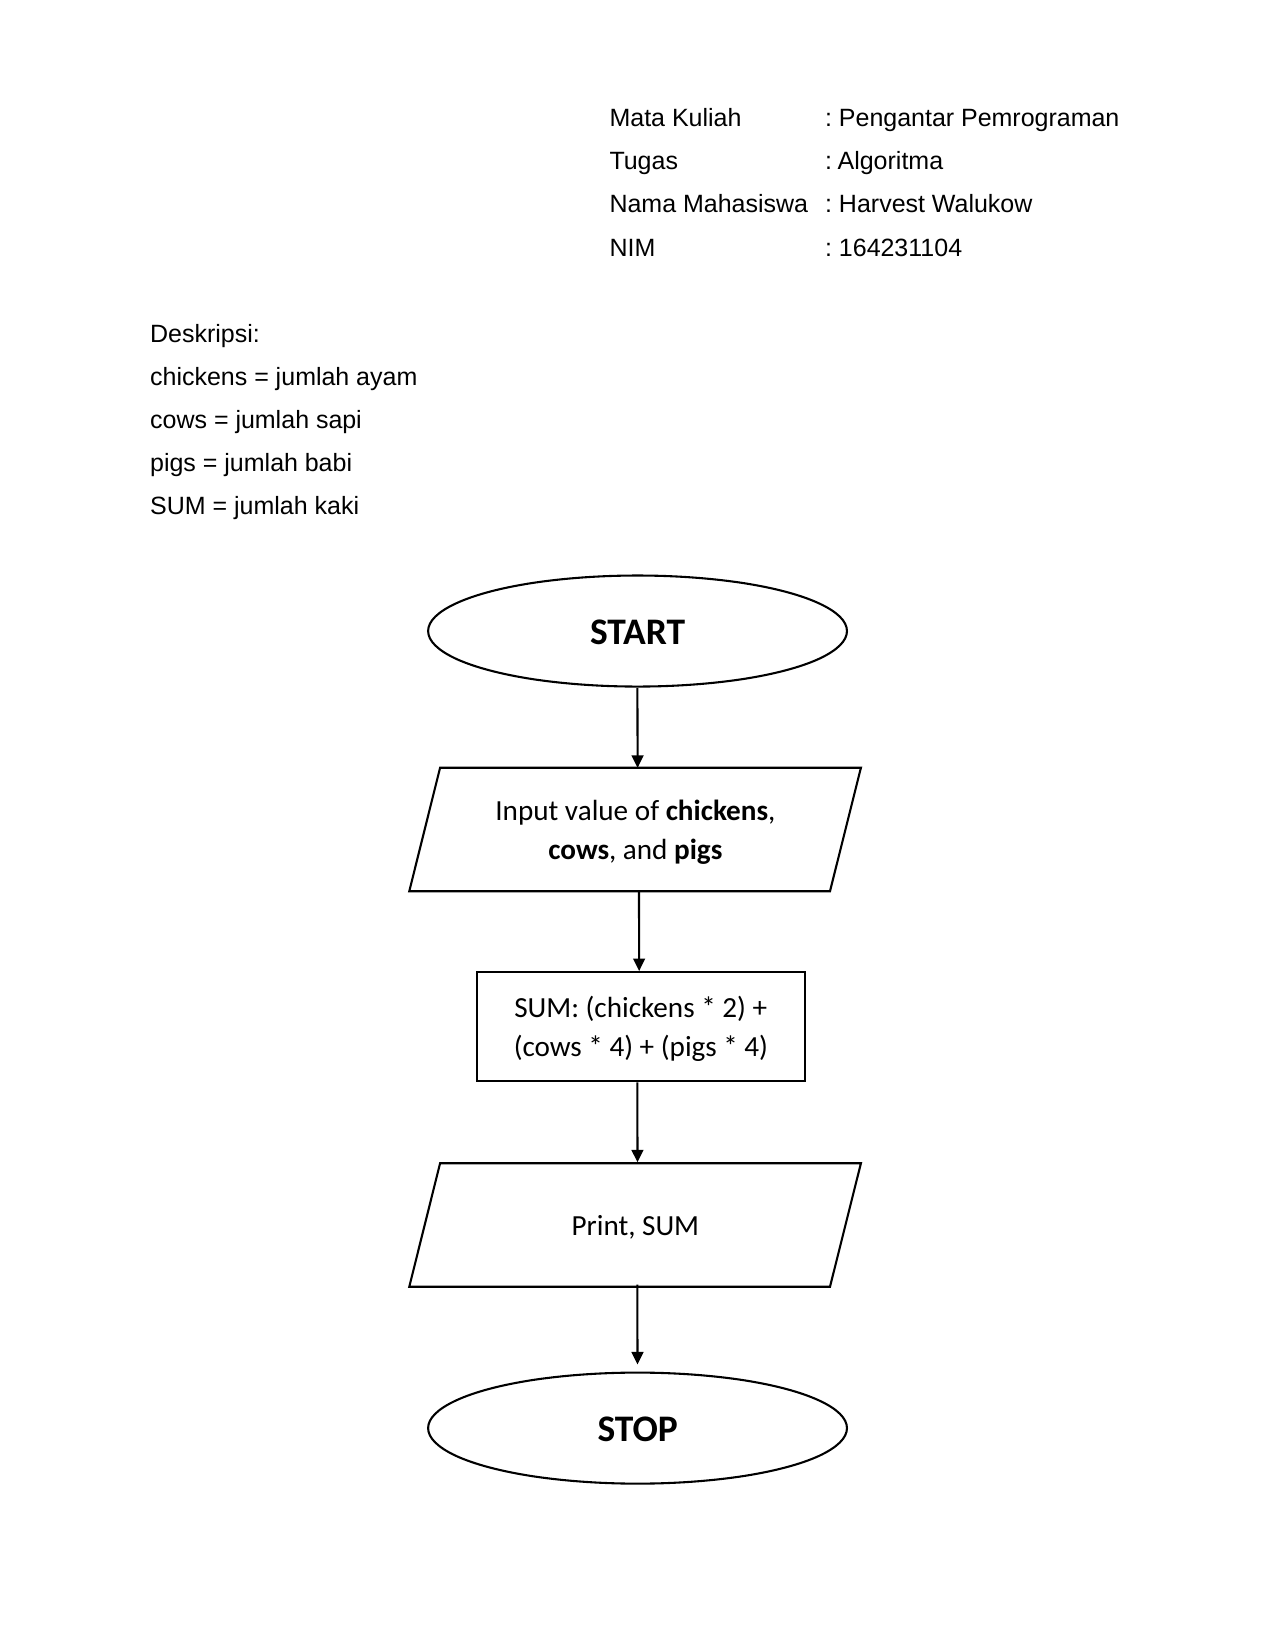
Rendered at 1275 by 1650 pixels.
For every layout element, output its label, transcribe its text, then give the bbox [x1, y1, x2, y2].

list pigs = jumlah babi [150, 448, 1125, 477]
text Mata Kuliah : Pengantar Pemrograman [609, 103, 1125, 132]
text Nama Mahasiswa : Harvest Walukow NIM : 164231104 [609, 189, 1125, 261]
list SUM = jumlah kaki [150, 491, 1125, 520]
list chickens = jumlah ayam [150, 362, 1125, 391]
list cows = jumlah sapi [150, 405, 1125, 434]
text Tugas : Algoritma [609, 146, 1125, 175]
list Deskripsi: [150, 319, 1125, 347]
